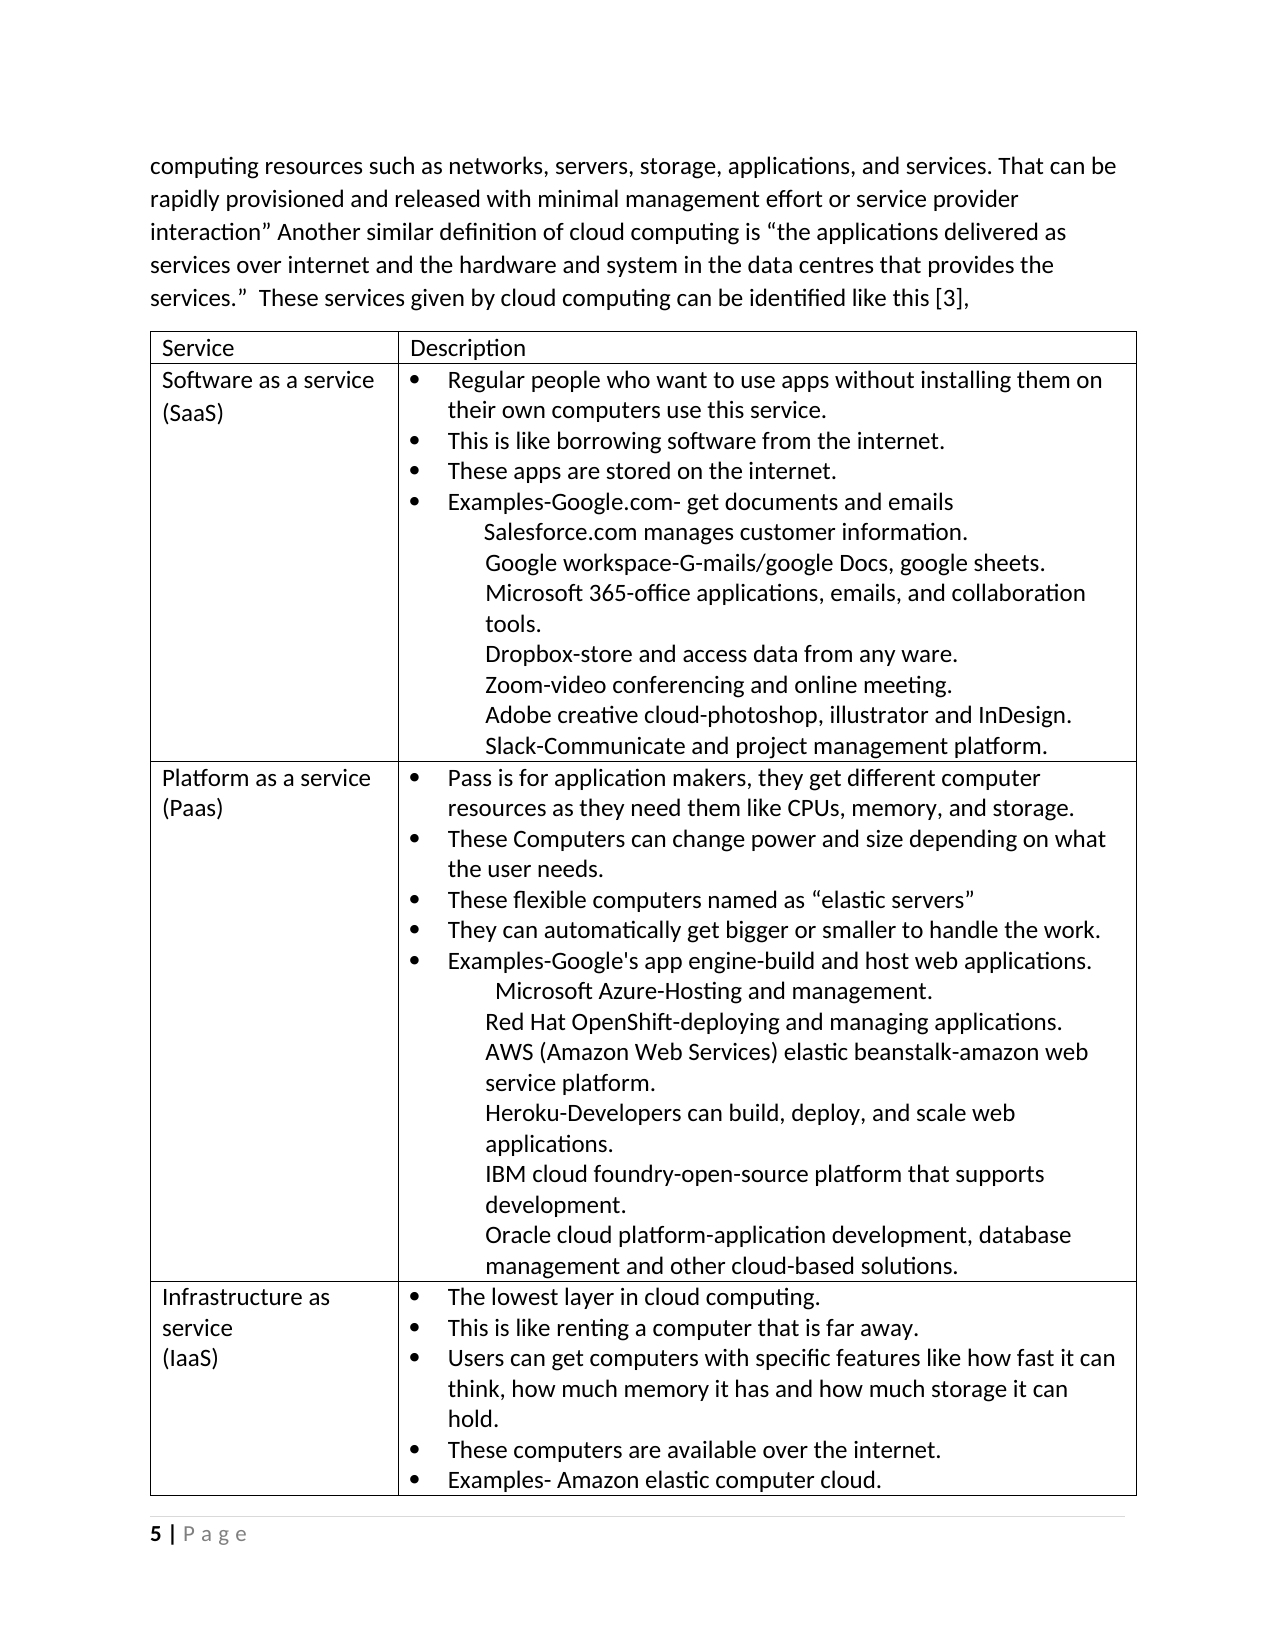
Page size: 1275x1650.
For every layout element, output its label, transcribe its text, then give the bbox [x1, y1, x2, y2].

table_cell Platform as a service (Paas) [151, 762, 398, 1281]
table_header Service [151, 332, 398, 363]
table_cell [151, 1282, 398, 1495]
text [150, 150, 1125, 312]
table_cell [399, 1282, 1136, 1495]
table_cell Pass is for application makers, they get different computer resources as they need them like CPUs, memory, and storage. These Computers can change power and size depending on what the user needs. These flexible computers named as “elastic servers” They can automatically get bigger or smaller to handle the work. Examples-Google's app engine-build and host web applications. Microsoft Azure-Hosting and management. Red Hat OpenShift-deploying and managing applications. AWS (Amazon Web Services) elastic beanstalk-amazon web service platform. Heroku-Developers can build, deploy, and scale web applications. IBM cloud foundry-open-source platform that supports development. Oracle cloud platform-application development, database management and other cloud-based solutions. [399, 762, 1136, 1281]
table_cell Regular people who want to use apps without installing them on their own computers use this service. This is like borrowing software from the internet. These apps are stored on the internet. Examples-Google.com- get documents and emails Salesforce.com manages customer information. Google workspace-G-mails/google Docs, google sheets. Microsoft 365-office applications, emails, and collaboration tools. Dropbox-store and access data from any ware. Zoom-video conferencing and online meeting. Adobe creative cloud-photoshop, illustrator and InDesign. Slack-Communicate and project management platform. [399, 364, 1136, 761]
table_header Description [399, 332, 1136, 363]
table_cell Software as a service (SaaS) [151, 364, 398, 761]
